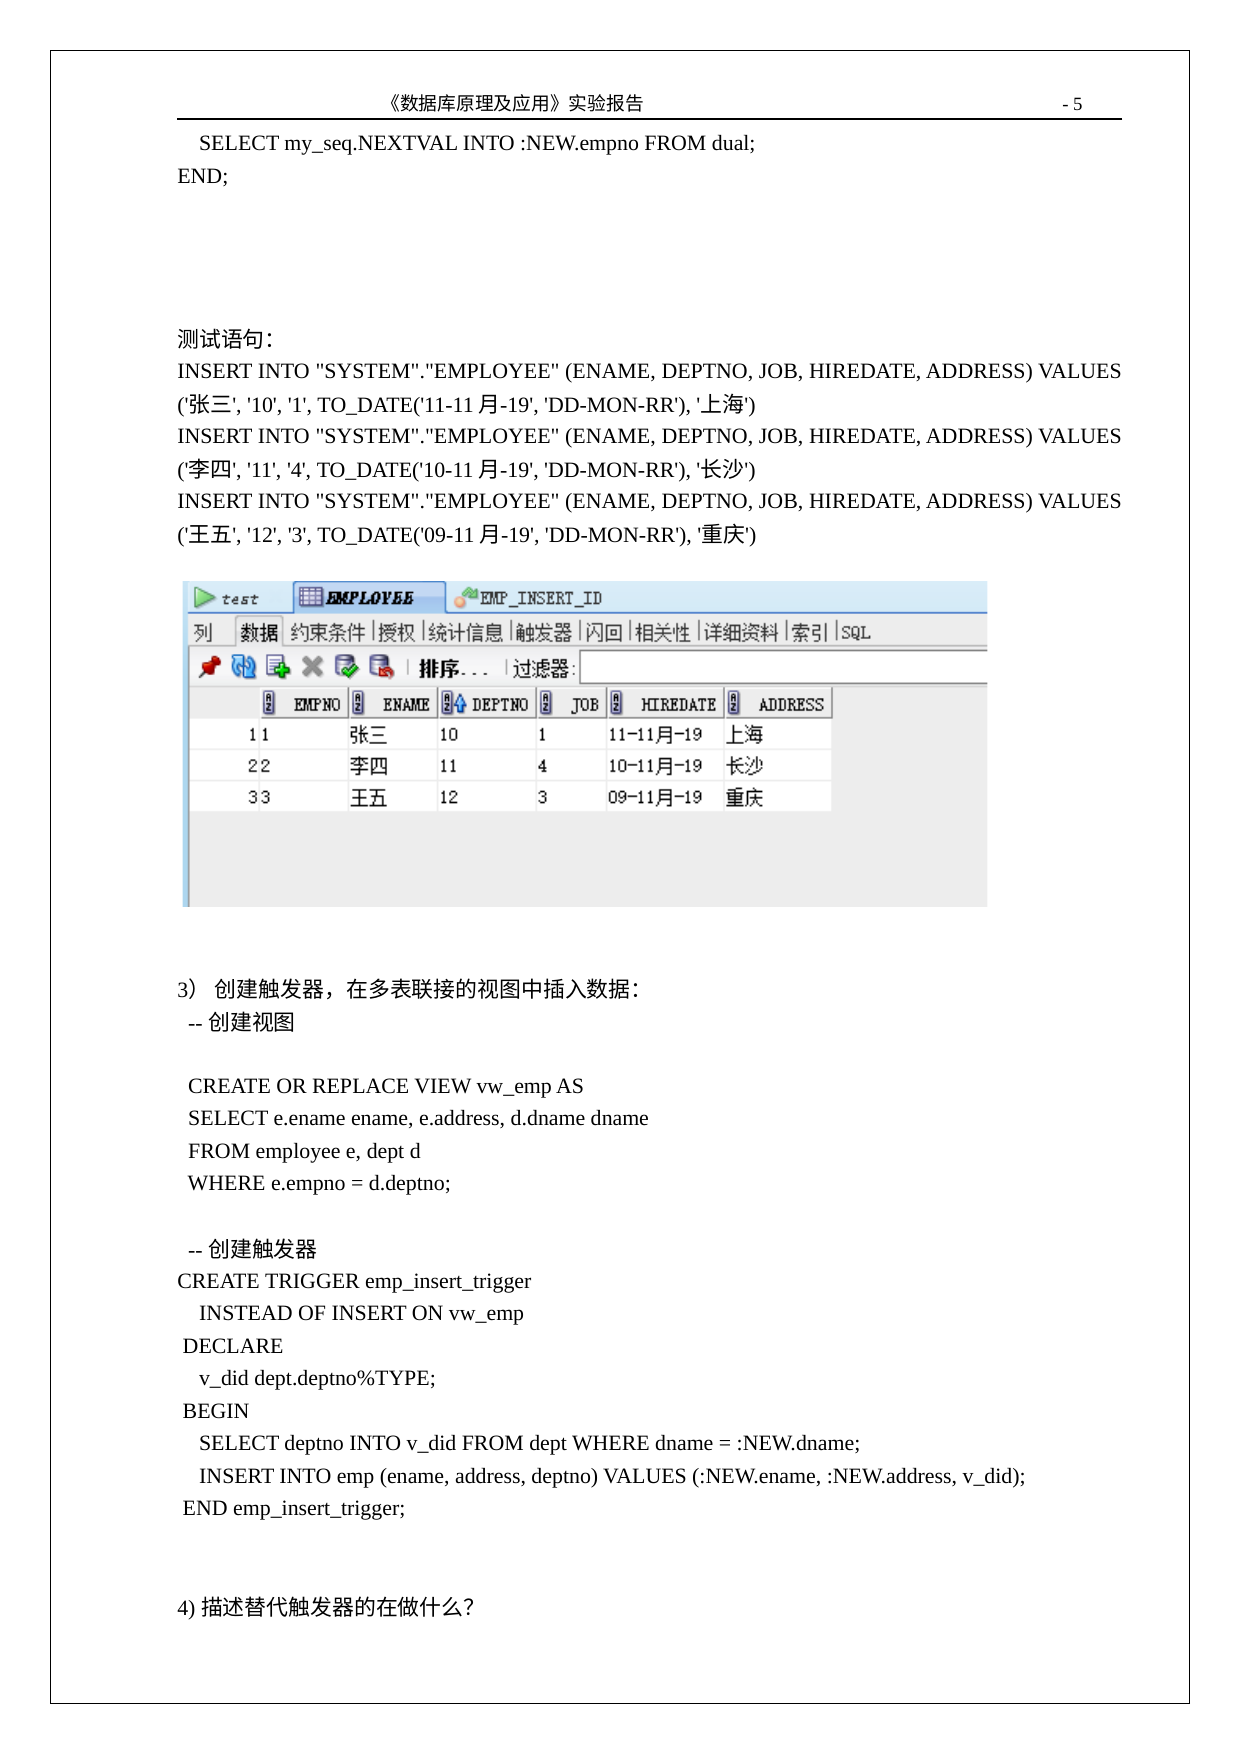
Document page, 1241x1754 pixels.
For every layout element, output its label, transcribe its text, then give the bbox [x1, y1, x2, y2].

text -- 创建触发器 [177, 1232, 1122, 1264]
text SELECT deptno INTO v_did FROM dept WHERE dname = :NEW.dname; [177, 1427, 1122, 1459]
text BEGIN [177, 1394, 1122, 1427]
text CREATE OR REPLACE VIEW vw_emp AS [177, 1069, 1122, 1102]
text DECLARE [177, 1329, 1122, 1362]
text INSERT INTO emp (ename, address, deptno) VALUES (:NEW.ename, :NEW.address, v_did); [177, 1459, 1122, 1492]
text INSERT INTO "SYSTEM"."EMPLOYEE" (ENAME, DEPTNO, JOB, HIREDATE, ADDRESS) VALUES ('李四', '11', '4', TO_DATE('10-11月-19', 'DD-MON-RR'), '长沙') [177, 419, 1122, 484]
text 4) 描述替代触发器的在做什么？ [177, 1589, 1122, 1622]
text CREATE TRIGGER emp_insert_trigger [177, 1264, 1122, 1297]
text 测试语句： [177, 322, 1122, 354]
text SELECT e.ename ename, e.address, d.dname dname [177, 1102, 1122, 1134]
text END emp_insert_trigger; [177, 1492, 1122, 1524]
text INSERT INTO "SYSTEM"."EMPLOYEE" (ENAME, DEPTNO, JOB, HIREDATE, ADDRESS) VALUES ('王五', '12', '3', TO_DATE('09-11月-19', 'DD-MON-RR'), '重庆') [177, 484, 1122, 549]
text 3） 创建触发器，在多表联接的视图中插入数据： [177, 972, 1122, 1004]
text INSTEAD OF INSERT ON vw_emp [177, 1297, 1122, 1329]
text END; [177, 159, 1122, 192]
text WHERE e.empno = d.deptno; [177, 1167, 1122, 1199]
text SELECT my_seq.NEXTVAL INTO :NEW.empno FROM dual; [177, 127, 1122, 159]
text -- 创建视图 [177, 1004, 1122, 1037]
text INSERT INTO "SYSTEM"."EMPLOYEE" (ENAME, DEPTNO, JOB, HIREDATE, ADDRESS) VALUES ('张三', '10', '1', TO_DATE('11-11月-19', 'DD-MON-RR'), '上海') [177, 354, 1122, 419]
text v_did dept.deptno%TYPE; [177, 1362, 1122, 1394]
text FROM employee e, dept d [177, 1134, 1122, 1167]
picture [182, 581, 988, 907]
